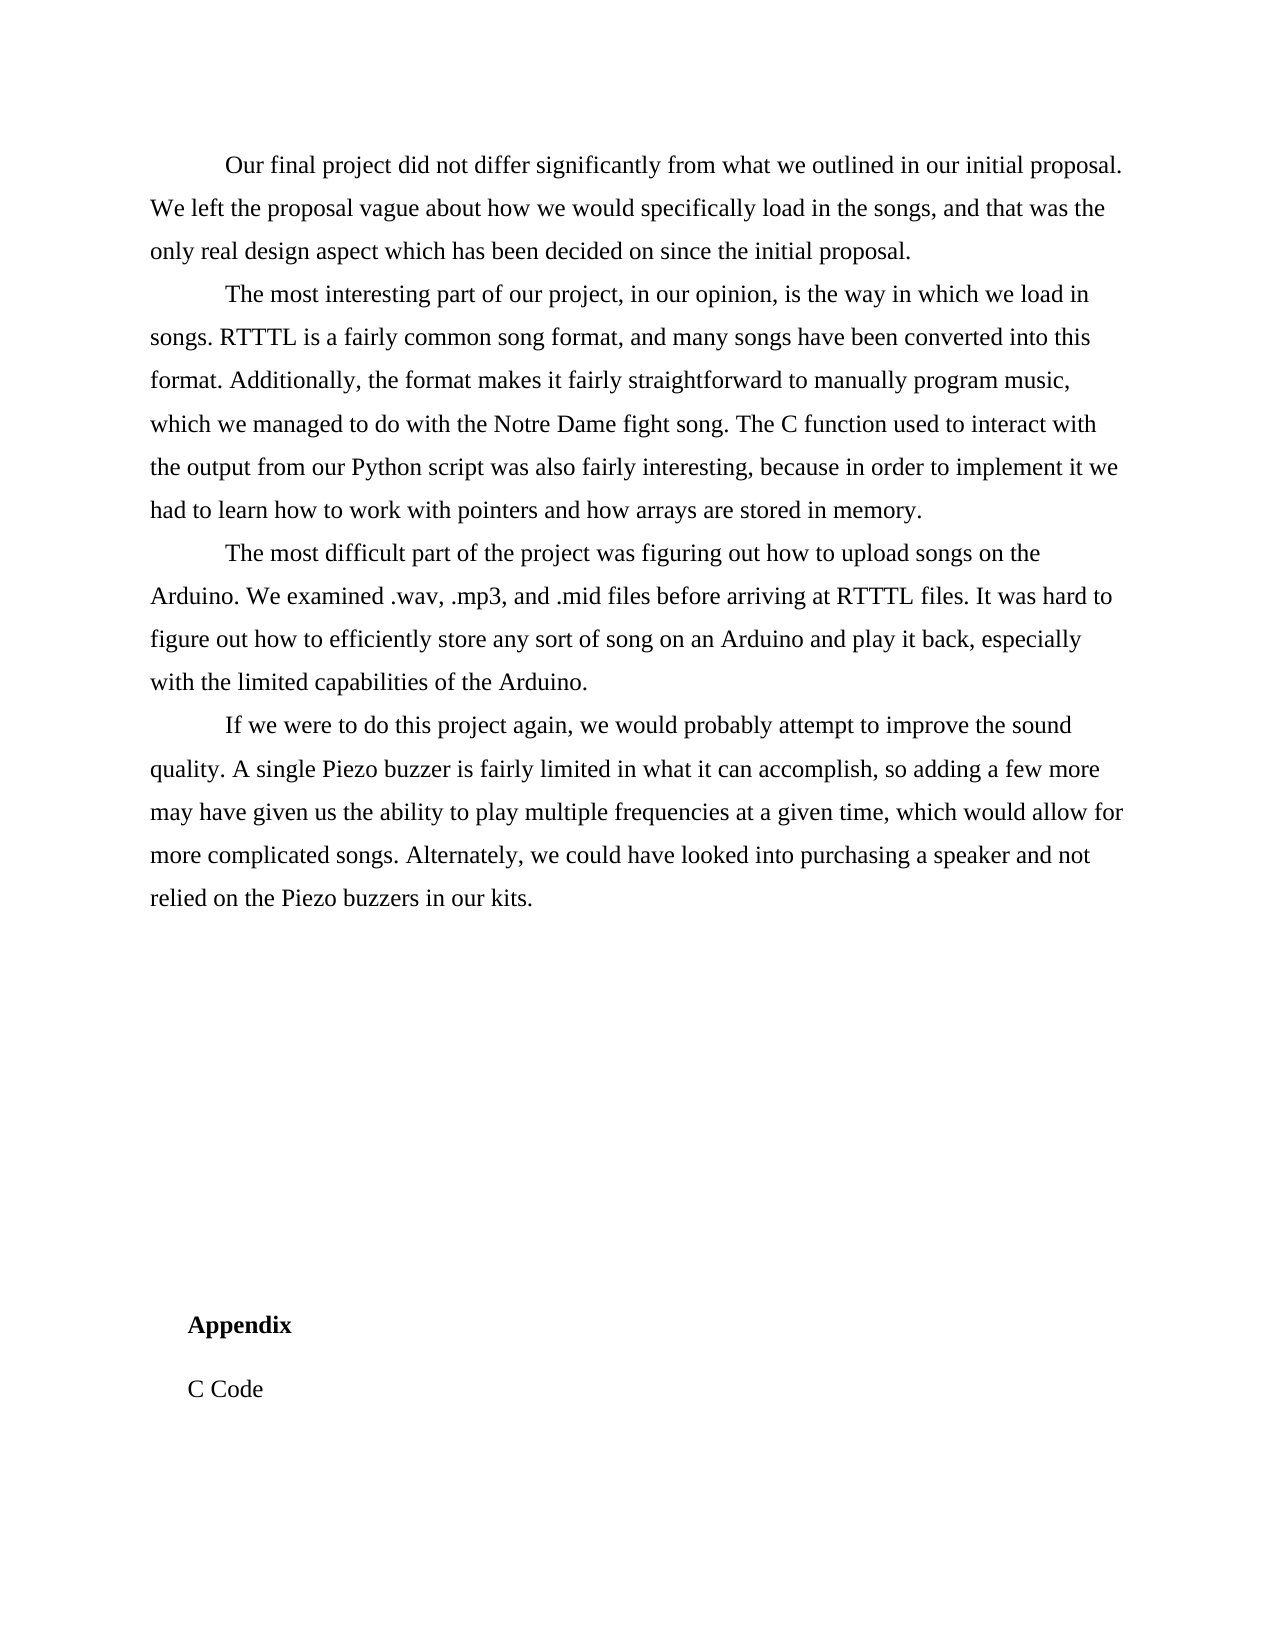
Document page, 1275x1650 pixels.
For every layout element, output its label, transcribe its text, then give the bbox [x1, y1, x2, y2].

text The most interesting part of our project, in our opinion, is the way in which we load in songs. RTTTL is a fairly common song format, and many songs have been converted into this format. Additionally, the format makes it fairly straightforward to manually program music, which we managed to do with the Notre Dame fight song. The C function used to interact with the output from our Python script was also fairly interesting, because in order to implement it we had to learn how to work with pointers and how arrays are stored in memory. [150, 279, 1125, 524]
text Our final project did not differ significantly from what we outlined in our initial proposal. We left the proposal vague about how we would specifically load in the songs, and that was the only real design aspect which has been decided on since the initial proposal. [150, 150, 1125, 265]
text If we were to do this project again, we would probably attempt to improve the sound quality. A single Piezo buzzer is fairly limited in what it can accomplish, so adding a few more may have given us the ability to play multiple frequencies at a given time, which would allow for more complicated songs. Alternately, we could have looked into purchasing a speaker and not relied on the Piezo buzzers in our kits. [150, 711, 1125, 912]
text The most difficult part of the project was figuring out how to upload songs on the Arduino. We examined .wav, .mp3, and .mid files before arriving at RTTTL files. It was hard to figure out how to efficiently store any sort of song on an Arduino and play it back, especially with the limited capabilities of the Arduino. [150, 538, 1125, 696]
text Appendix [187, 1310, 1125, 1339]
text C Code [187, 1374, 1125, 1403]
